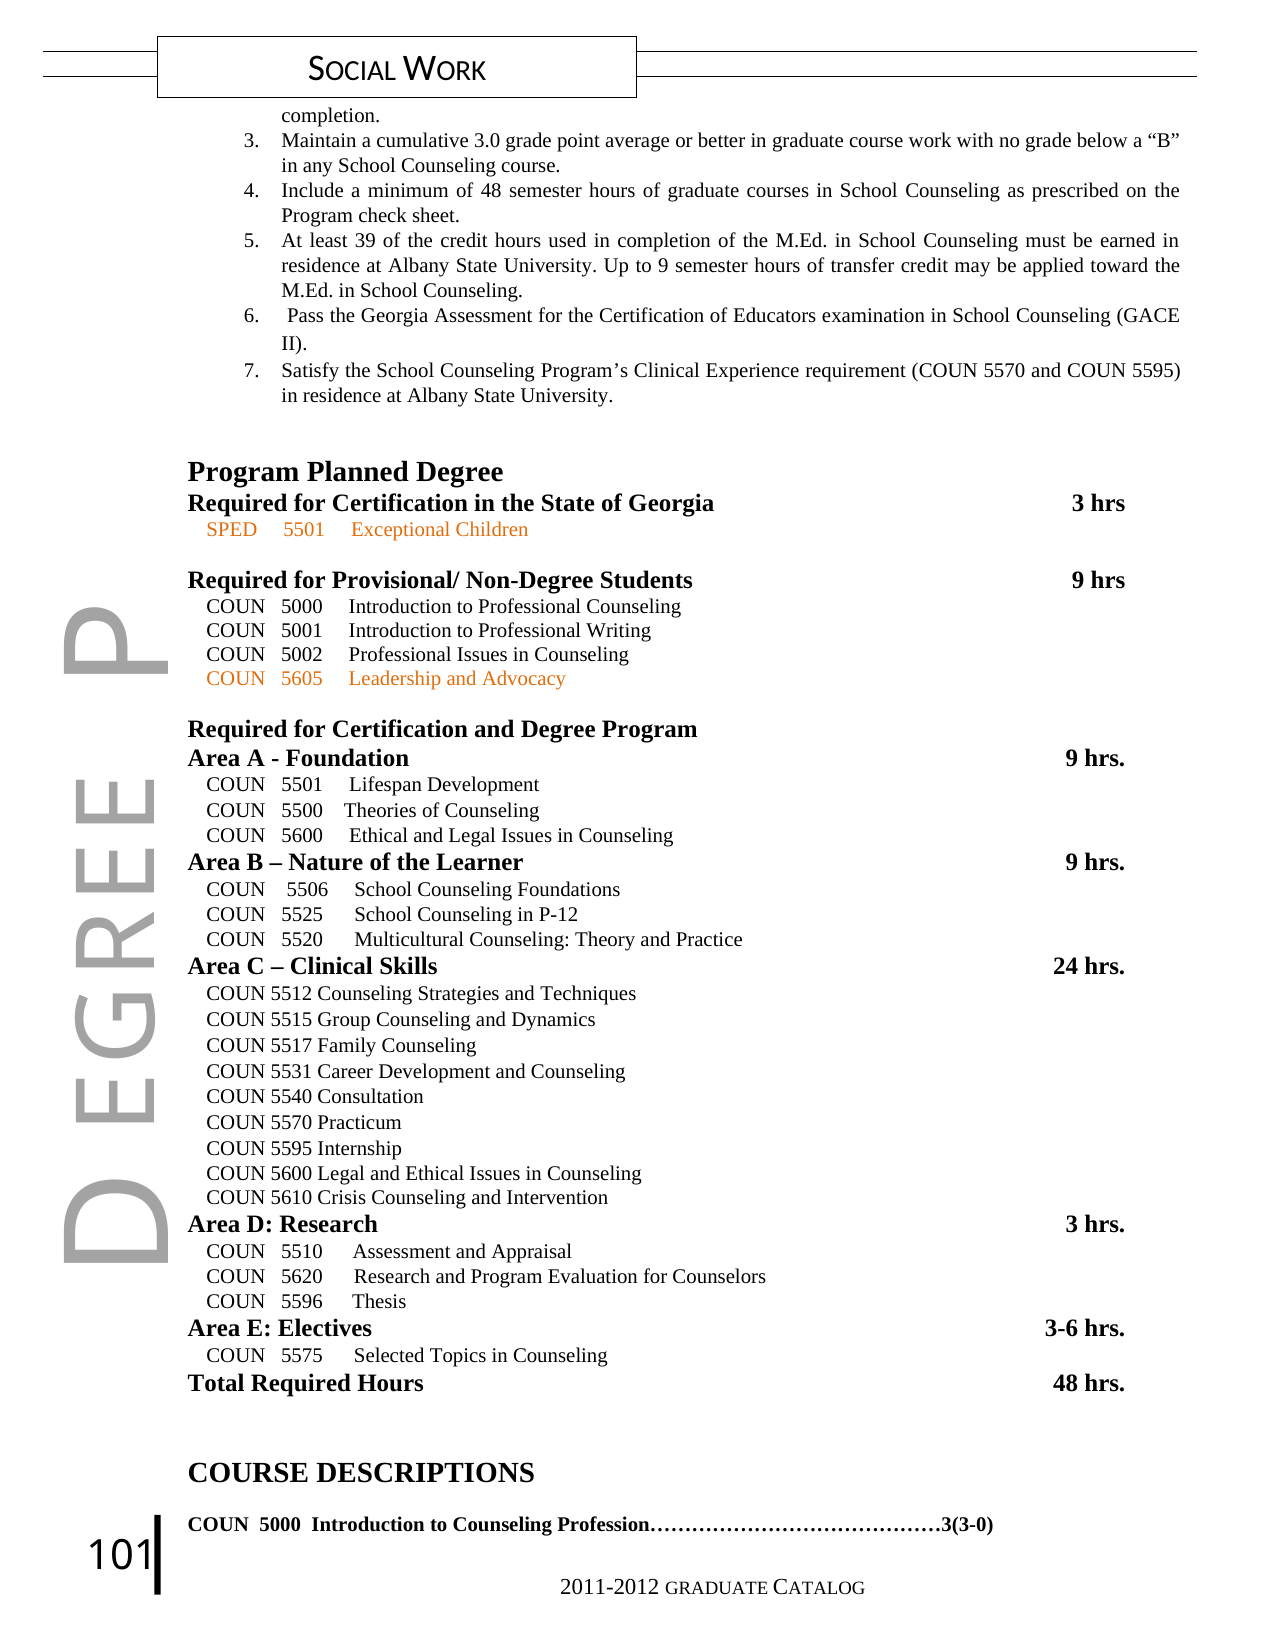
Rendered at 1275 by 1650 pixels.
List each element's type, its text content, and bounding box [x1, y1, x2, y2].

list Include a minimum of 48 semester hours of graduate courses in School Counseling as prescribed on the Program check sheet. [244, 178, 1181, 227]
list Maintain a cumulative 3.0 grade point average or better in graduate course work with no grade below a “B” in any School Counseling course. [244, 128, 1181, 177]
text COUN 5500 Theories of Counseling [206, 797, 1162, 822]
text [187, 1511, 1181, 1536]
text COUN 5570 Practicum [206, 1110, 1181, 1134]
text COUN 5517 Family Counseling [206, 1033, 1181, 1057]
text Area A - Foundation 9 hrs. [187, 743, 1162, 771]
list Complete an Application for Graduation at least two semesters prior to course/program requirement completion. [244, 103, 1181, 127]
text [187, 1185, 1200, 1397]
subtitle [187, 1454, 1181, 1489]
text Required for Provisional/ Non-Degree Students 9 hrs [187, 565, 1162, 593]
text COUN 5515 Group Counseling and Dynamics [206, 1007, 1181, 1031]
text COUN 5540 Consultation [206, 1084, 1181, 1108]
text Area B – Nature of the Learner 9 hrs. [187, 847, 1162, 875]
text COUN 5512 Counseling Strategies and Techniques [206, 981, 1181, 1004]
text COUN 5001 Introduction to Professional Writing [206, 618, 1162, 642]
text COUN 5605 Leadership and Advocacy [206, 666, 1162, 690]
text COUN 5520 Multicultural Counseling: Theory and Practice [206, 927, 1162, 951]
text COUN 5531 Career Development and Counseling [206, 1059, 1181, 1083]
text SPED 5501 Exceptional Children [206, 517, 1162, 541]
text COUN 5600 Ethical and Legal Issues in Counseling [206, 823, 1162, 847]
text COUN 5600 Legal and Ethical Issues in Counseling [206, 1161, 1181, 1185]
list At least 39 of the credit hours used in completion of the M.Ed. in School Counseling must be earned in residence at Albany State University. Up to 9 semester hours of transfer credit may be applied toward the M.Ed. in School Counseling. [244, 228, 1181, 302]
text COUN 5002 Professional Issues in Counseling [206, 642, 1162, 666]
text COUN 5525 School Counseling in P-12 [206, 902, 1162, 926]
text Required for Certification in the State of Georgia 3 hrs [187, 488, 1162, 517]
text COUN 5501 Lifespan Development [206, 772, 1162, 796]
subtitle Program Planned Degree [187, 454, 1200, 488]
text COUN 5000 Introduction to Professional Counseling [206, 593, 1162, 618]
text COUN 5595 Internship [206, 1136, 1181, 1160]
list Pass the Georgia Assessment for the Certification of Educators examination in School Counseling (GACE II). [244, 303, 1181, 355]
text COUN 5506 School Counseling Foundations [206, 876, 1162, 901]
text Required for Certification and Degree Program [187, 714, 1181, 743]
text Area C – Clinical Skills 24 hrs. [187, 951, 1162, 979]
list Satisfy the School Counseling Program’s Clinical Experience requirement (COUN 5570 and COUN 5595) in residence at Albany State University. [244, 358, 1181, 407]
